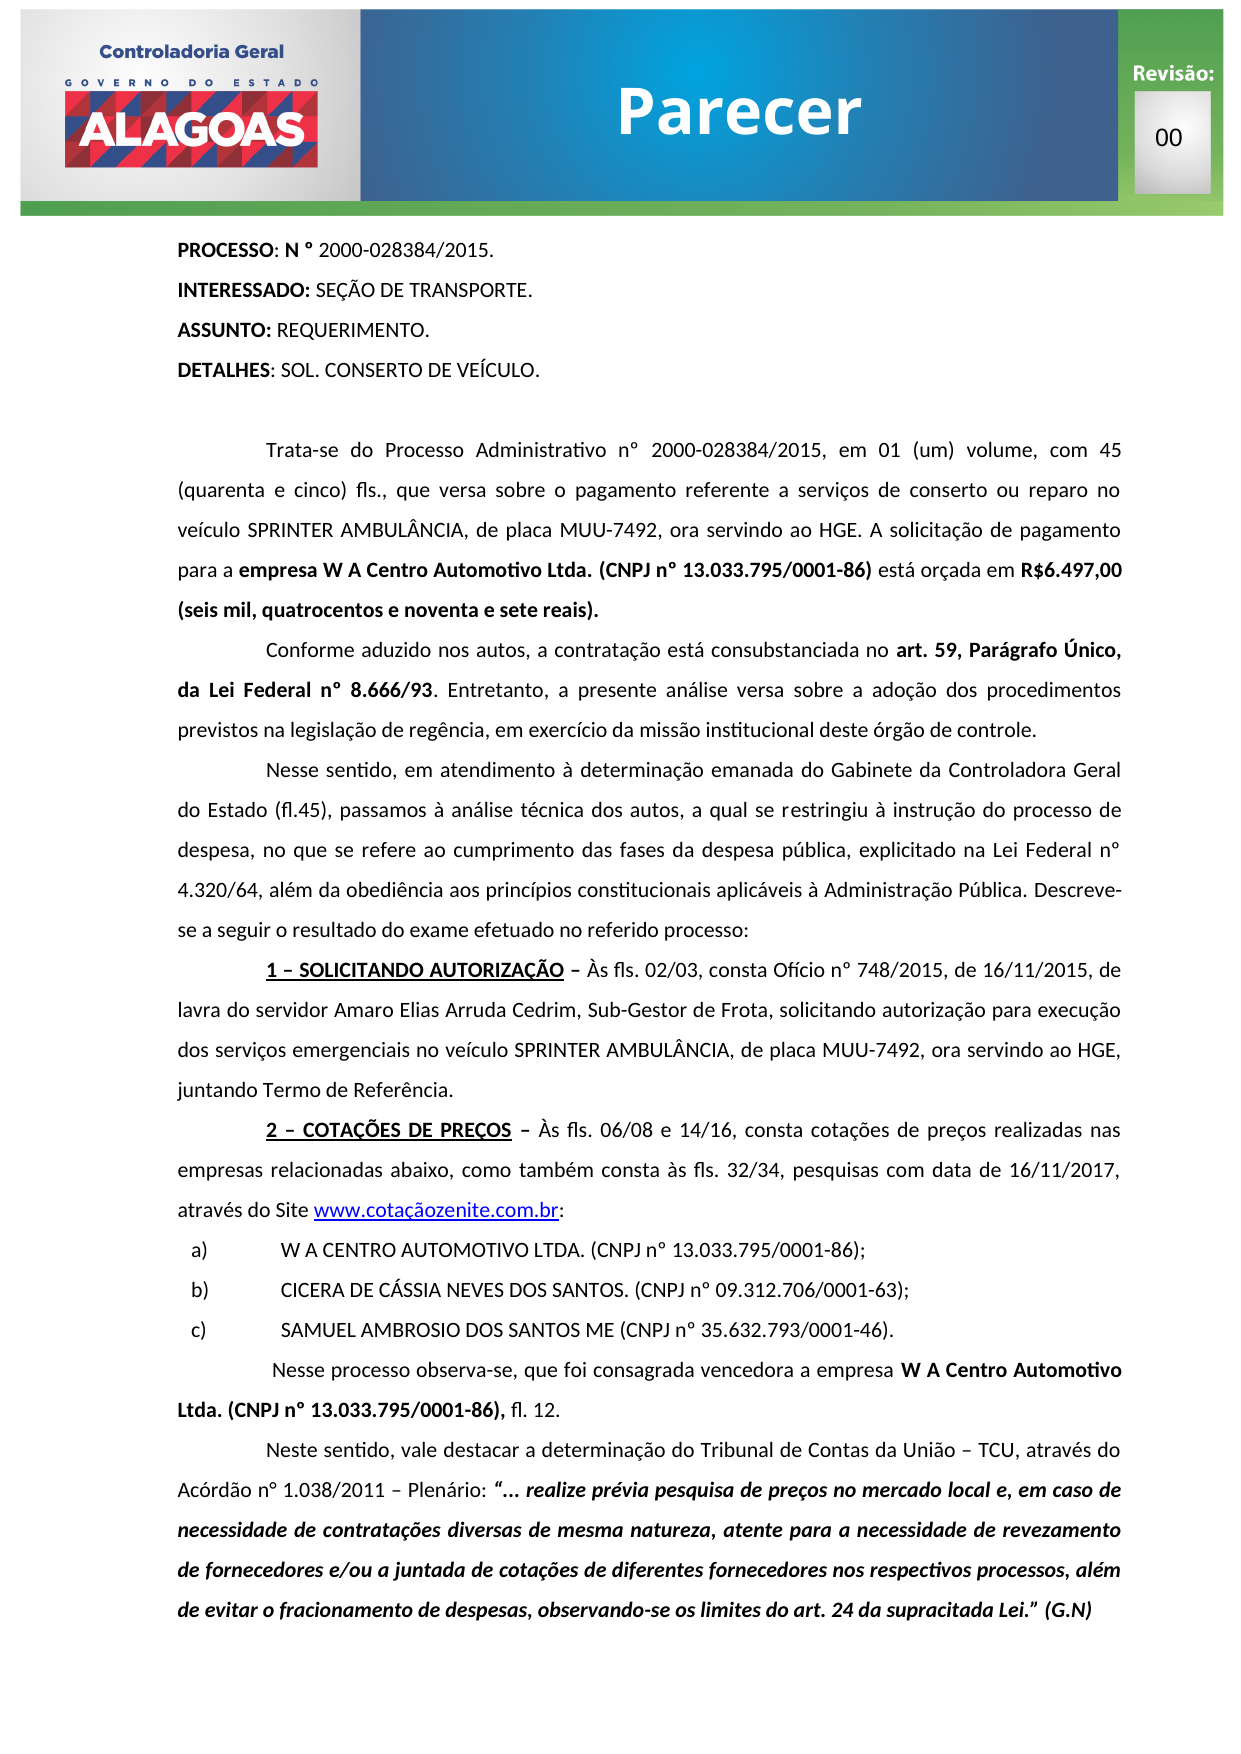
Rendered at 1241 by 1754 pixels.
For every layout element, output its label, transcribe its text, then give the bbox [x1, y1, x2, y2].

text ASSUNTO: REQUERIMENTO. [177, 316, 1122, 343]
text 1 – SOLICITANDO AUTORIZAÇÃO – Às fls. 02/03, consta Ofício nº 748/2015, de 16/11/2015, de lavra do servidor Amaro Elias Arruda Cedrim, Sub-Gestor de Frota, solicitando autorização para execução dos serviços emergenciais no veículo SPRINTER AMBULÂNCIA, de placa MUU-7492, ora servindo ao HGE, juntando Termo de Referência. [177, 956, 1122, 1103]
text Neste sentido, vale destacar a determinação do Tribunal de Contas da União – TCU, através do Acórdão n° 1.038/2011 – Plenário: “... realize prévia pesquisa de preços no mercado local e, em caso de necessidade de contratações diversas de mesma natureza, atente para a necessidade de revezamento de fornecedores e/ou a juntada de cotações de diferentes fornecedores nos respectivos processos, além de evitar o fracionamento de despesas, observando-se os limites do art. 24 da supracitada Lei.” (G.N) [177, 1436, 1122, 1623]
text Nesse sentido, em atendimento à determinação emanada do Gabinete da Controladora Geral do Estado (fl.45), passamos à análise técnica dos autos, a qual se restringiu à instrução do processo de despesa, no que se refere ao cumprimento das fases da despesa pública, explicitado na Lei Federal nº 4.320/64, além da obediência aos princípios constitucionais aplicáveis à Administração Pública. Descreve-se a seguir o resultado do exame efetuado no referido processo: [177, 756, 1122, 943]
text Trata-se do Processo Administrativo nº 2000-028384/2015, em 01 (um) volume, com 45 (quarenta e cinco) fls., que versa sobre o pagamento referente a serviços de conserto ou reparo no veículo SPRINTER AMBULÂNCIA, de placa MUU-7492, ora servindo ao HGE. A solicitação de pagamento para a empresa W A Centro Automotivo Ltda. (CNPJ nº 13.033.795/0001-86) está orçada em R$6.497,00 (seis mil, quatrocentos e noventa e sete reais). [177, 436, 1122, 623]
text Conforme aduzido nos autos, a contratação está consubstanciada no art. 59, Parágrafo Único, da Lei Federal nº 8.666/93. Entretanto, a presente análise versa sobre a adoção dos procedimentos previstos na legislação de regência, em exercício da missão institucional deste órgão de controle. [177, 636, 1122, 743]
list CICERA DE CÁSSIA NEVES DOS SANTOS. (CNPJ nº 09.312.706/0001-63); [177, 1276, 1122, 1303]
text INTERESSADO: SEÇÃO DE TRANSPORTE. [177, 276, 1122, 303]
text DETALHES: SOL. CONSERTO DE VEÍCULO. [177, 356, 1122, 383]
list W A CENTRO AUTOMOTIVO LTDA. (CNPJ nº 13.033.795/0001-86); [177, 1236, 1122, 1263]
picture [20, 9, 1224, 216]
text 2 – COTAÇÕES DE PREÇOS – Às fls. 06/08 e 14/16, consta cotações de preços realizadas nas empresas relacionadas abaixo, como também consta às fls. 32/34, pesquisas com data de 16/11/2017, através do Site www.cotaçãozenite.com.br: [177, 1116, 1122, 1223]
text Nesse processo observa-se, que foi consagrada vencedora a empresa W A Centro Automotivo Ltda. (CNPJ nº 13.033.795/0001-86), fl. 12. [177, 1356, 1122, 1423]
list SAMUEL AMBROSIO DOS SANTOS ME (CNPJ nº 35.632.793/0001-46). [177, 1316, 1122, 1343]
text PROCESSO: N º 2000-028384/2015. [177, 236, 1122, 263]
